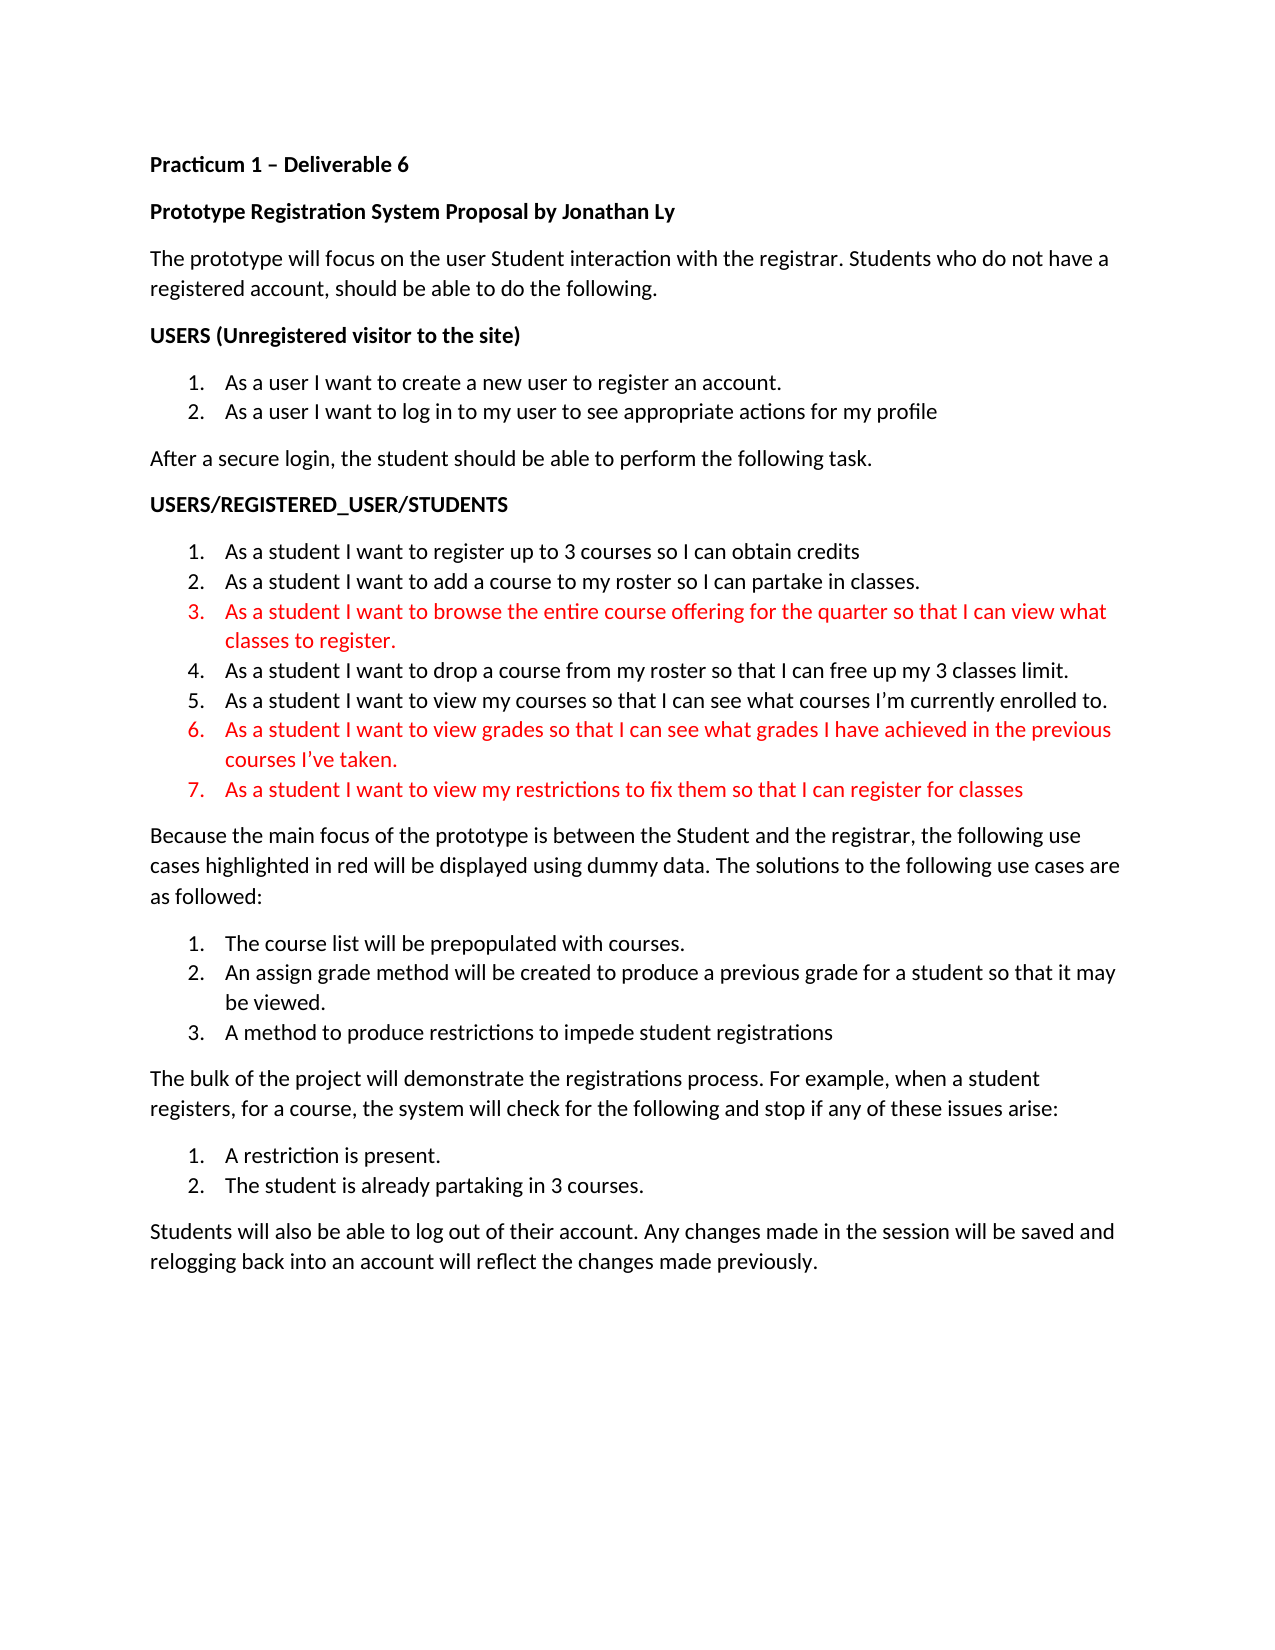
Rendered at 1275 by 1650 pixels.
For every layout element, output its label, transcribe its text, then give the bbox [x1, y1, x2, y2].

text The prototype will focus on the user Student interaction with the registrar. Students who do not have a registered account, should be able to do the following. [150, 244, 1125, 302]
text USERS (Unregistered visitor to the site) [150, 321, 1125, 349]
list As a user I want to create a new user to register an account. [187, 368, 1125, 396]
list As a student I want to add a course to my roster so I can partake in classes. [187, 567, 1125, 595]
text USERS/REGISTERED_USER/STUDENTS [150, 491, 1125, 519]
list As a user I want to log in to my user to see appropriate actions for my profile [187, 397, 1125, 425]
list An assign grade method will be created to produce a previous grade for a student so that it may be viewed. [187, 958, 1125, 1016]
list As a student I want to drop a course from my roster so that I can free up my 3 classes limit. [187, 656, 1125, 684]
list As a student I want to view my courses so that I can see what courses I’m currently enrolled to. [187, 686, 1125, 714]
list As a student I want to view my restrictions to fix them so that I can register for classes [187, 775, 1125, 803]
list As a student I want to register up to 3 courses so I can obtain credits [187, 537, 1125, 566]
text Because the main focus of the prototype is between the Student and the registrar, the following use cases highlighted in red will be displayed using dummy data. The solutions to the following use cases are as followed: [150, 821, 1125, 910]
list A method to produce restrictions to impede student registrations [187, 1018, 1125, 1046]
list A restriction is present. [187, 1141, 1125, 1169]
list The course list will be prepopulated with courses. [187, 929, 1125, 957]
text Practicum 1 – Deliverable 6 [150, 150, 1125, 178]
list As a student I want to view grades so that I can see what grades I have achieved in the previous courses I’ve taken. [187, 716, 1125, 773]
list As a student I want to browse the entire course offering for the quarter so that I can view what classes to register. [187, 597, 1125, 654]
text After a secure login, the student should be able to perform the following task. [150, 444, 1125, 472]
text Students will also be able to log out of their account. Any changes made in the session will be saved and relogging back into an account will reflect the changes made previously. [150, 1217, 1125, 1275]
text Prototype Registration System Proposal by Jonathan Ly [150, 197, 1125, 225]
list The student is already partaking in 3 courses. [187, 1171, 1125, 1199]
text The bulk of the project will demonstrate the registrations process. For example, when a student registers, for a course, the system will check for the following and stop if any of these issues arise: [150, 1064, 1125, 1122]
